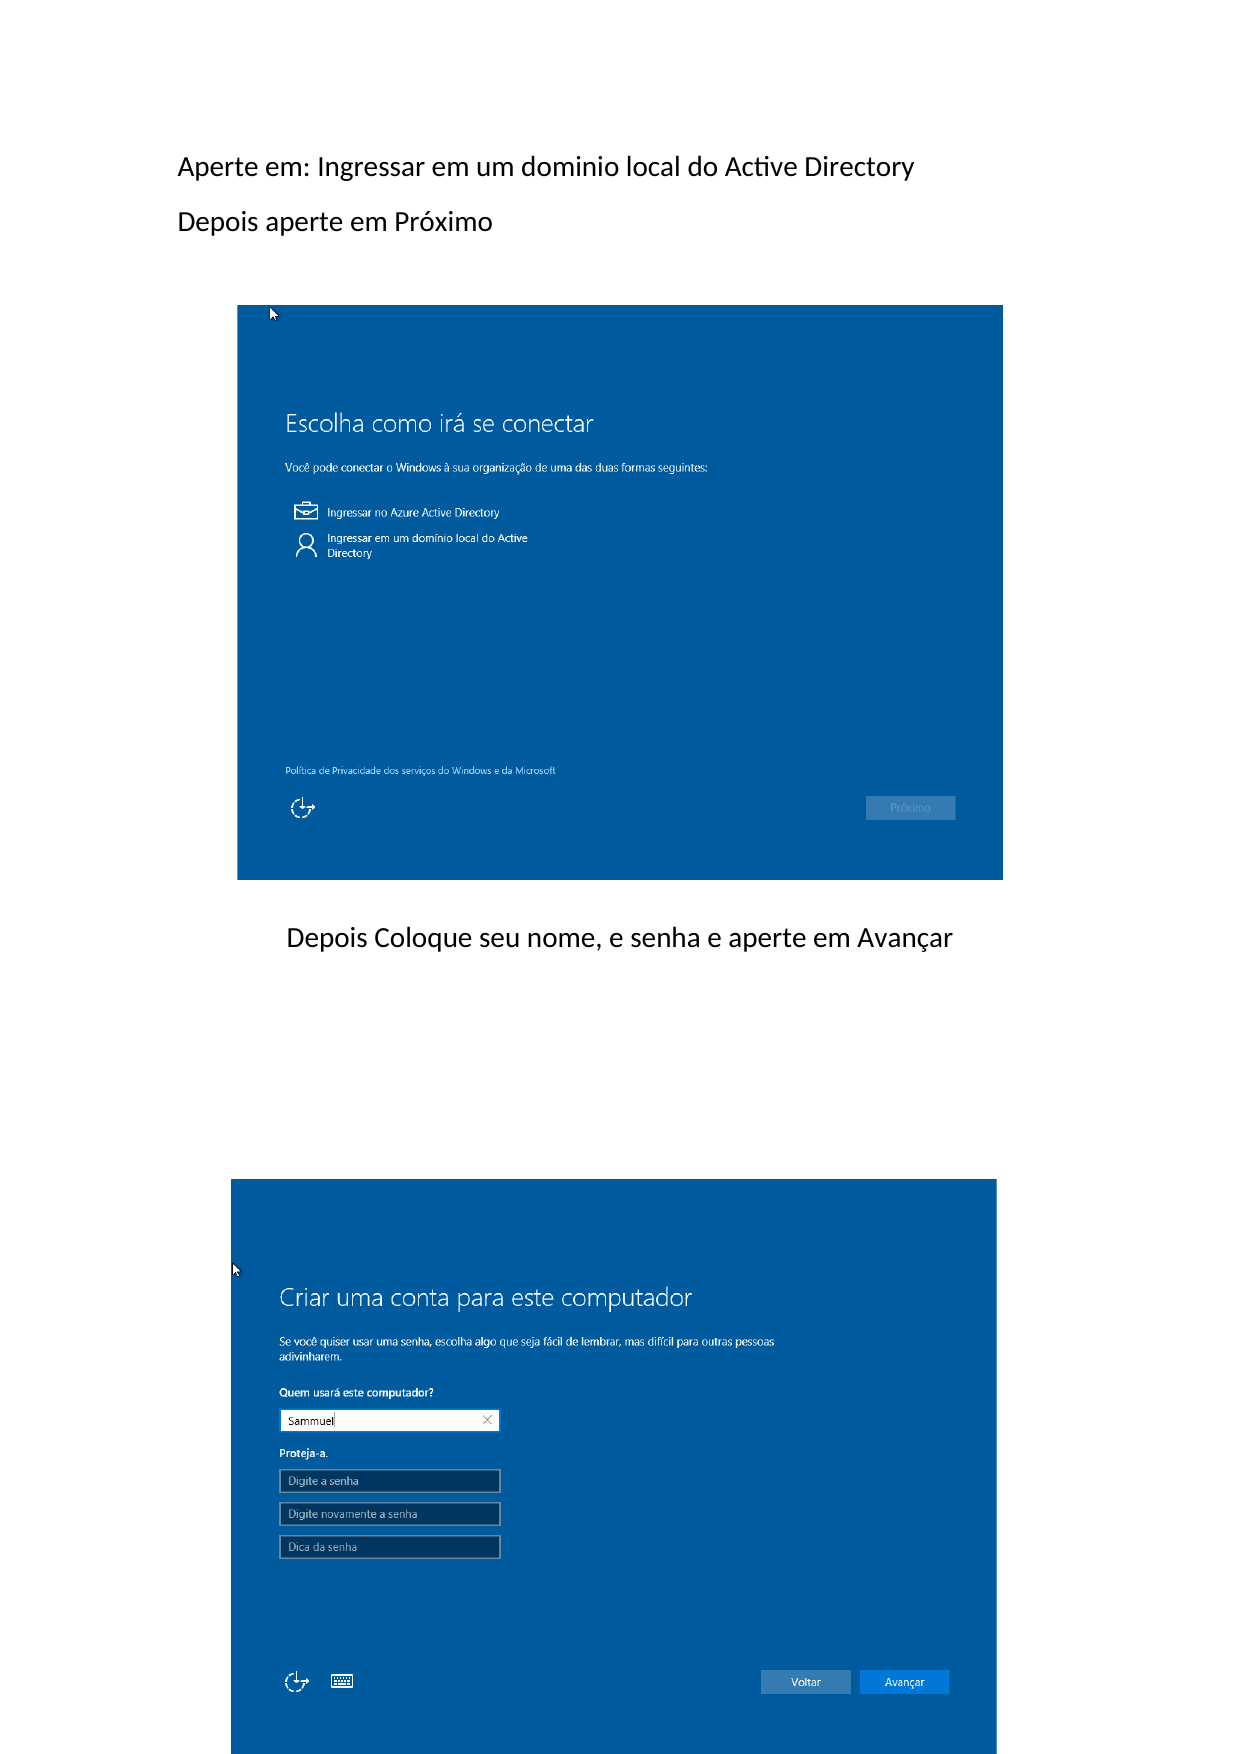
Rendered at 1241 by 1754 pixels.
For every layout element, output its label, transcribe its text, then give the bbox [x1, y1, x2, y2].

text Aperte em: Ingressar em um dominio local do Active Directory [177, 148, 1063, 183]
picture [231, 1179, 997, 1754]
text Depois Coloque seu nome, e senha e aperte em Avançar [177, 919, 1063, 955]
text Depois aperte em Próximo [177, 203, 1063, 238]
picture [237, 305, 1003, 880]
